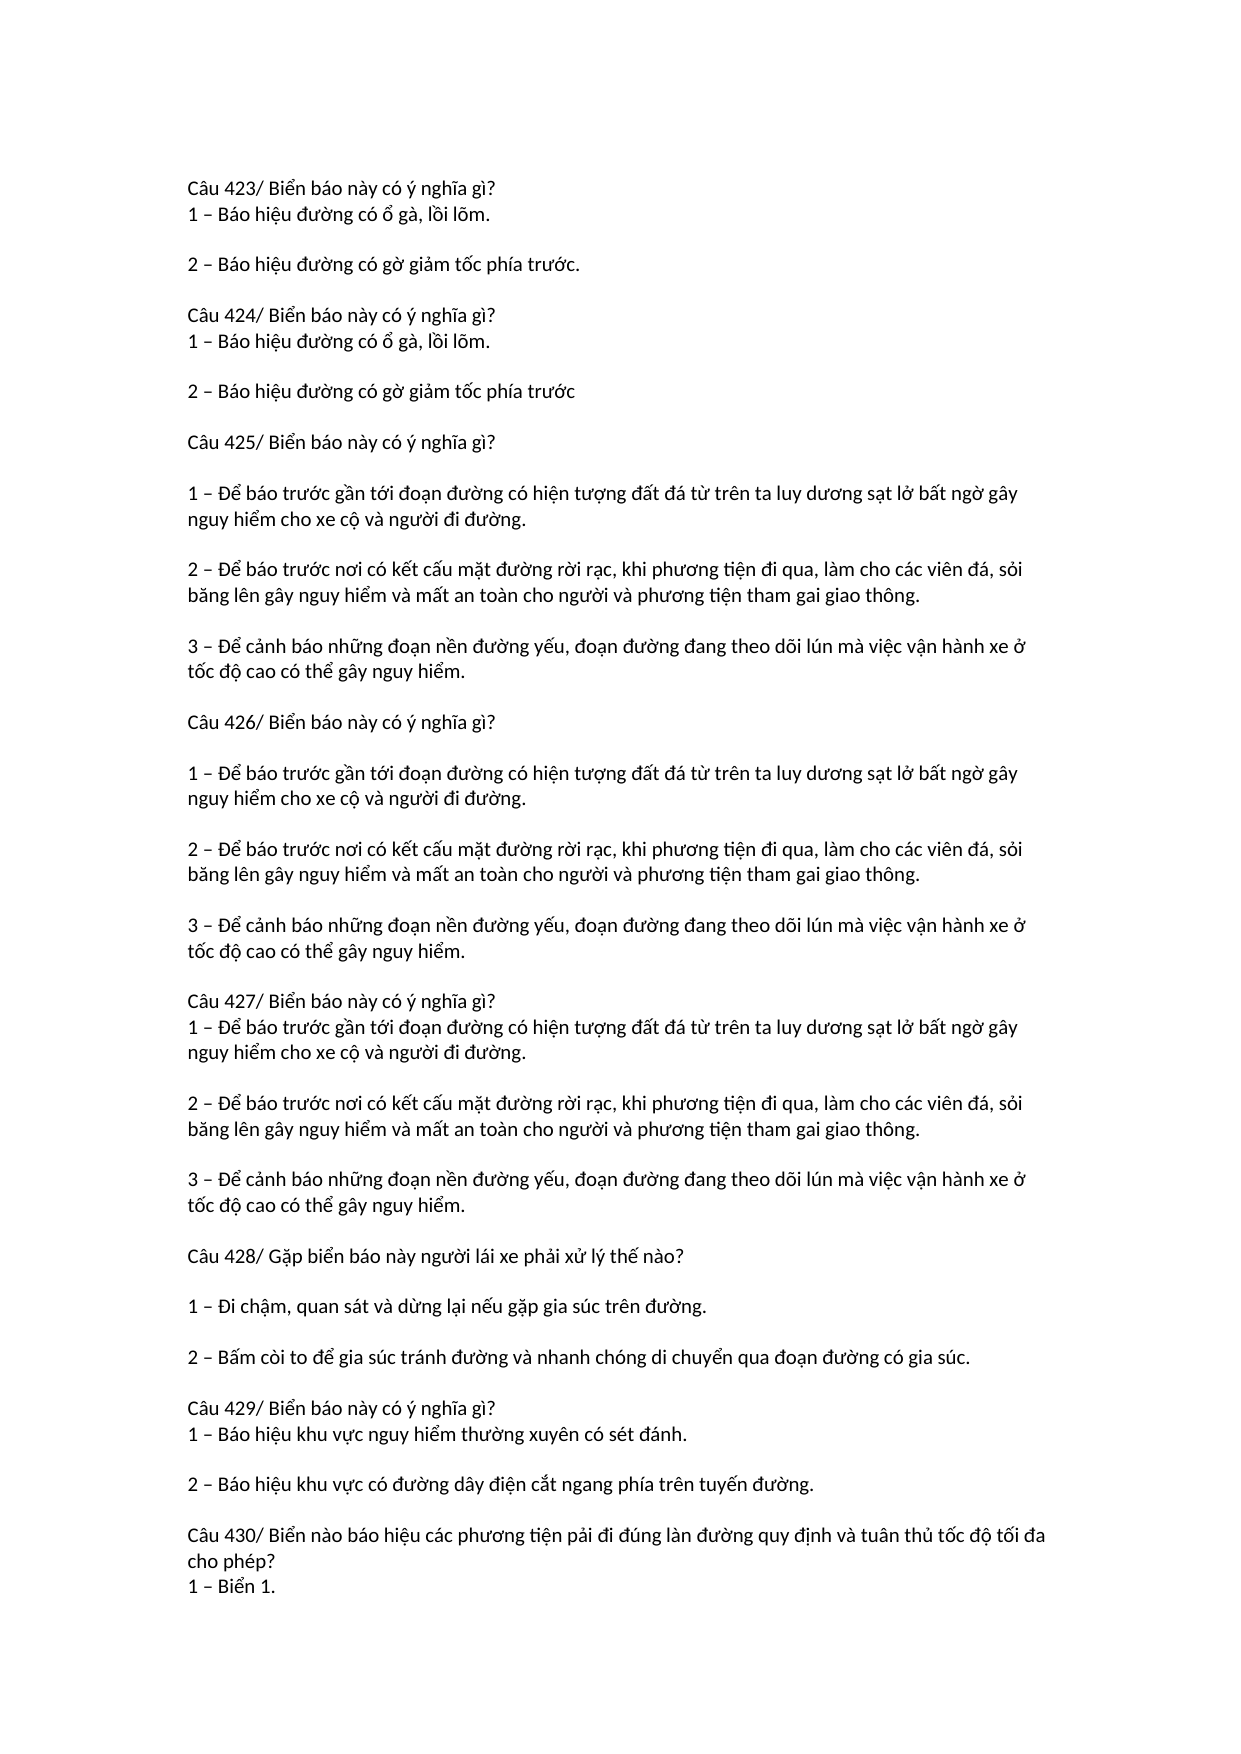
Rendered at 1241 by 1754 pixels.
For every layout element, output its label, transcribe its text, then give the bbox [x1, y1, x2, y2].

text 2 – Báo hiệu khu vực có đường dây điện cắt ngang phía trên tuyến đường. [187, 1472, 1053, 1497]
text Câu 428/ Gặp biển báo này người lái xe phải xử lý thế nào? [187, 1243, 1053, 1268]
text Câu 426/ Biển báo này có ý nghĩa gì? [187, 709, 1053, 734]
text 2 – Để báo trước nơi có kết cấu mặt đường rời rạc, khi phương tiện đi qua, làm cho các viên đá, sỏi băng lên gây nguy hiểm và mất an toàn cho người và phương tiện tham gai giao thông. [187, 836, 1053, 887]
text 2 – Bấm còi to để gia súc tránh đường và nhanh chóng di chuyển qua đoạn đường có gia súc. [187, 1344, 1053, 1370]
text 1 – Để báo trước gần tới đoạn đường có hiện tượng đất đá từ trên ta luy dương sạt lở bất ngờ gây nguy hiểm cho xe cộ và người đi đường. [187, 480, 1053, 531]
text 1 – Báo hiệu khu vực nguy hiểm thường xuyên có sét đánh. [187, 1421, 1053, 1446]
text Câu 430/ Biển nào báo hiệu các phương tiện pải đi đúng làn đường quy định và tuân thủ tốc độ tối đa cho phép? [187, 1522, 1053, 1573]
text 2 – Để báo trước nơi có kết cấu mặt đường rời rạc, khi phương tiện đi qua, làm cho các viên đá, sỏi băng lên gây nguy hiểm và mất an toàn cho người và phương tiện tham gai giao thông. [187, 557, 1053, 607]
text 1 – Biển 1. [187, 1573, 1053, 1599]
text Câu 424/ Biển báo này có ý nghĩa gì? [187, 302, 1053, 328]
text Câu 429/ Biển báo này có ý nghĩa gì? [187, 1395, 1053, 1421]
text 2 – Báo hiệu đường có gờ giảm tốc phía trước. [187, 252, 1053, 277]
text Câu 427/ Biển báo này có ý nghĩa gì? [187, 989, 1053, 1014]
text 3 – Để cảnh báo những đoạn nền đường yếu, đoạn đường đang theo dõi lún mà việc vận hành xe ở tốc độ cao có thể gây nguy hiểm. [187, 633, 1053, 684]
text 3 – Để cảnh báo những đoạn nền đường yếu, đoạn đường đang theo dõi lún mà việc vận hành xe ở tốc độ cao có thể gây nguy hiểm. [187, 912, 1053, 963]
text 2 – Để báo trước nơi có kết cấu mặt đường rời rạc, khi phương tiện đi qua, làm cho các viên đá, sỏi băng lên gây nguy hiểm và mất an toàn cho người và phương tiện tham gai giao thông. [187, 1090, 1053, 1141]
text Câu 423/ Biển báo này có ý nghĩa gì? [187, 175, 1053, 201]
text 2 – Báo hiệu đường có gờ giảm tốc phía trước [187, 379, 1053, 404]
text Câu 425/ Biển báo này có ý nghĩa gì? [187, 429, 1053, 455]
text 1 – Để báo trước gần tới đoạn đường có hiện tượng đất đá từ trên ta luy dương sạt lở bất ngờ gây nguy hiểm cho xe cộ và người đi đường. [187, 1014, 1053, 1065]
text 1 – Báo hiệu đường có ổ gà, lồi lõm. [187, 328, 1053, 353]
text 1 – Báo hiệu đường có ổ gà, lồi lõm. [187, 201, 1053, 226]
text 3 – Để cảnh báo những đoạn nền đường yếu, đoạn đường đang theo dõi lún mà việc vận hành xe ở tốc độ cao có thể gây nguy hiểm. [187, 1167, 1053, 1217]
text 1 – Để báo trước gần tới đoạn đường có hiện tượng đất đá từ trên ta luy dương sạt lở bất ngờ gây nguy hiểm cho xe cộ và người đi đường. [187, 760, 1053, 811]
text 1 – Đi chậm, quan sát và dừng lại nếu gặp gia súc trên đường. [187, 1294, 1053, 1319]
